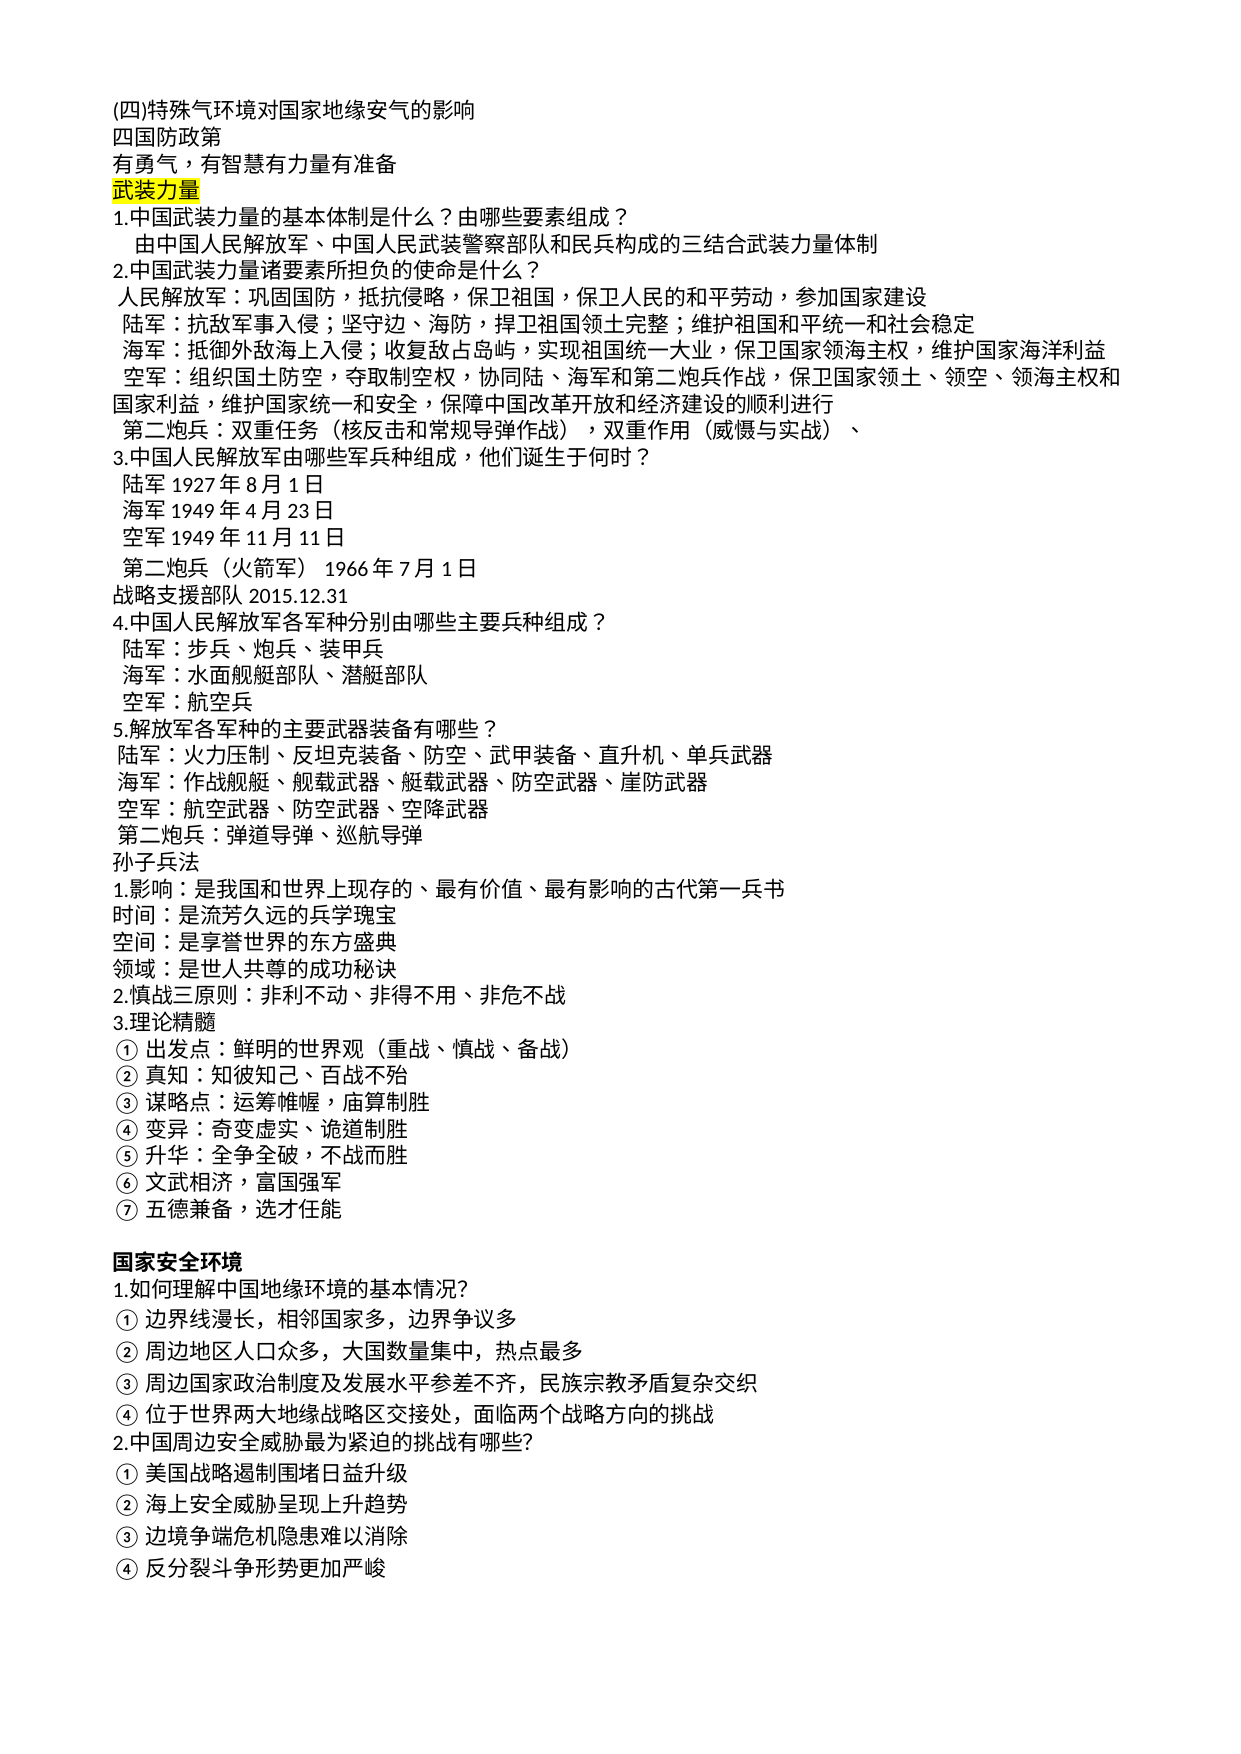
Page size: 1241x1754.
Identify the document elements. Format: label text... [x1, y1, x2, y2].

text 战略支援部队 2015.12.31 [112, 582, 1125, 609]
text ③边境争端危机隐患难以消除 [112, 1519, 1125, 1551]
text 陆军：火力压制、反坦克装备、防空、武甲装备、直升机、单兵武器 [112, 742, 1125, 769]
text ⑦五德兼备，选才任能 [112, 1196, 1125, 1222]
text 第二炮兵（火箭军） 1966年7月1日 [112, 551, 1125, 582]
text 四国防政第 [112, 124, 1125, 151]
text 国家安全环境 [112, 1249, 1125, 1276]
text ④变异：奇变虚实、诡道制胜 [112, 1116, 1125, 1142]
text 2.中国武装力量诸要素所担负的使命是什么？ [112, 257, 1125, 284]
text ①出发点：鲜明的世界观（重战、慎战、备战） [112, 1036, 1125, 1062]
text ②周边地区人口众多，大国数量集中，热点最多 [112, 1334, 1125, 1366]
text 领域：是世人共尊的成功秘诀 [112, 956, 1125, 982]
text ④反分裂斗争形势更加严峻 [112, 1551, 1125, 1582]
text 空军：组织国土防空，夺取制空权，协同陆、海军和第二炮兵作战，保卫国家领土、领空、领海主权和国家利益，维护国家统一和安全，保障中国改革开放和经济建设的顺利进行 [112, 364, 1125, 417]
text ③谋略点：运筹帷幄，庙算制胜 [112, 1089, 1125, 1116]
text 陆军：步兵、炮兵、装甲兵 [112, 636, 1125, 662]
text 3.中国人民解放军由哪些军兵种组成，他们诞生于何时？ [112, 444, 1125, 471]
text 1.如何理解中国地缘环境的基本情况？ [112, 1276, 1125, 1302]
text 1.中国武装力量的基本体制是什么？由哪些要素组成？ [112, 204, 1125, 231]
text 空间：是享誉世界的东方盛典 [112, 929, 1125, 956]
text (四)特殊气环境对国家地缘安气的影响 [112, 97, 1125, 124]
text ②海上安全威胁呈现上升趋势 [112, 1487, 1125, 1519]
text 海军1949年4月23日 [112, 497, 1125, 524]
text 海军：水面舰艇部队、潜艇部队 [112, 662, 1125, 689]
text 孙子兵法 [112, 849, 1125, 876]
text 第二炮兵：弹道导弹、巡航导弹 [112, 822, 1125, 849]
text 空军1949年11月11日 [112, 524, 1125, 551]
text 陆军：抗敌军事入侵；坚守边、海防，捍卫祖国领土完整；维护祖国和平统一和社会稳定 [112, 311, 1125, 337]
text 海军：作战舰艇、舰载武器、艇载武器、防空武器、崖防武器 [112, 769, 1125, 796]
text 陆军 1927年8月1日 [112, 471, 1125, 497]
text 2.慎战三原则：非利不动、非得不用、非危不战 [112, 982, 1125, 1009]
text ⑥文武相济，富国强军 [112, 1169, 1125, 1196]
text 2.中国周边安全威胁最为紧迫的挑战有哪些？ [112, 1429, 1125, 1456]
text 由中国人民解放军、中国人民武装警察部队和民兵构成的三结合武装力量体制 [112, 231, 1125, 257]
text ①美国战略遏制围堵日益升级 [112, 1456, 1125, 1487]
text 武装力量 [112, 177, 1125, 204]
text 人民解放军：巩固国防，抵抗侵略，保卫祖国，保卫人民的和平劳动，参加国家建设 [112, 284, 1125, 311]
text 3.理论精髓 [112, 1009, 1125, 1036]
text 5.解放军各军种的主要武器装备有哪些？ [112, 716, 1125, 742]
text 4.中国人民解放军各军种分别由哪些主要兵种组成？ [112, 609, 1125, 636]
text ③周边国家政治制度及发展水平参差不齐，民族宗教矛盾复杂交织 [112, 1366, 1125, 1397]
text ④位于世界两大地缘战略区交接处，面临两个战略方向的挑战 [112, 1397, 1125, 1429]
text ①边界线漫长，相邻国家多，边界争议多 [112, 1302, 1125, 1334]
text 空军：航空武器、防空武器、空降武器 [112, 796, 1125, 822]
text ⑤升华：全争全破，不战而胜 [112, 1142, 1125, 1169]
text 时间：是流芳久远的兵学瑰宝 [112, 902, 1125, 929]
text 海军：抵御外敌海上入侵；收复敌占岛屿，实现祖国统一大业，保卫国家领海主权，维护国家海洋利益 [112, 337, 1125, 364]
text 空军：航空兵 [112, 689, 1125, 716]
text 第二炮兵：双重任务（核反击和常规导弹作战），双重作用（威慑与实战）、 [112, 417, 1125, 444]
text 有勇气，有智慧有力量有准备 [112, 151, 1125, 177]
text ②真知：知彼知己、百战不殆 [112, 1062, 1125, 1089]
text 1.影响：是我国和世界上现存的、最有价值、最有影响的古代第一兵书 [112, 876, 1125, 902]
